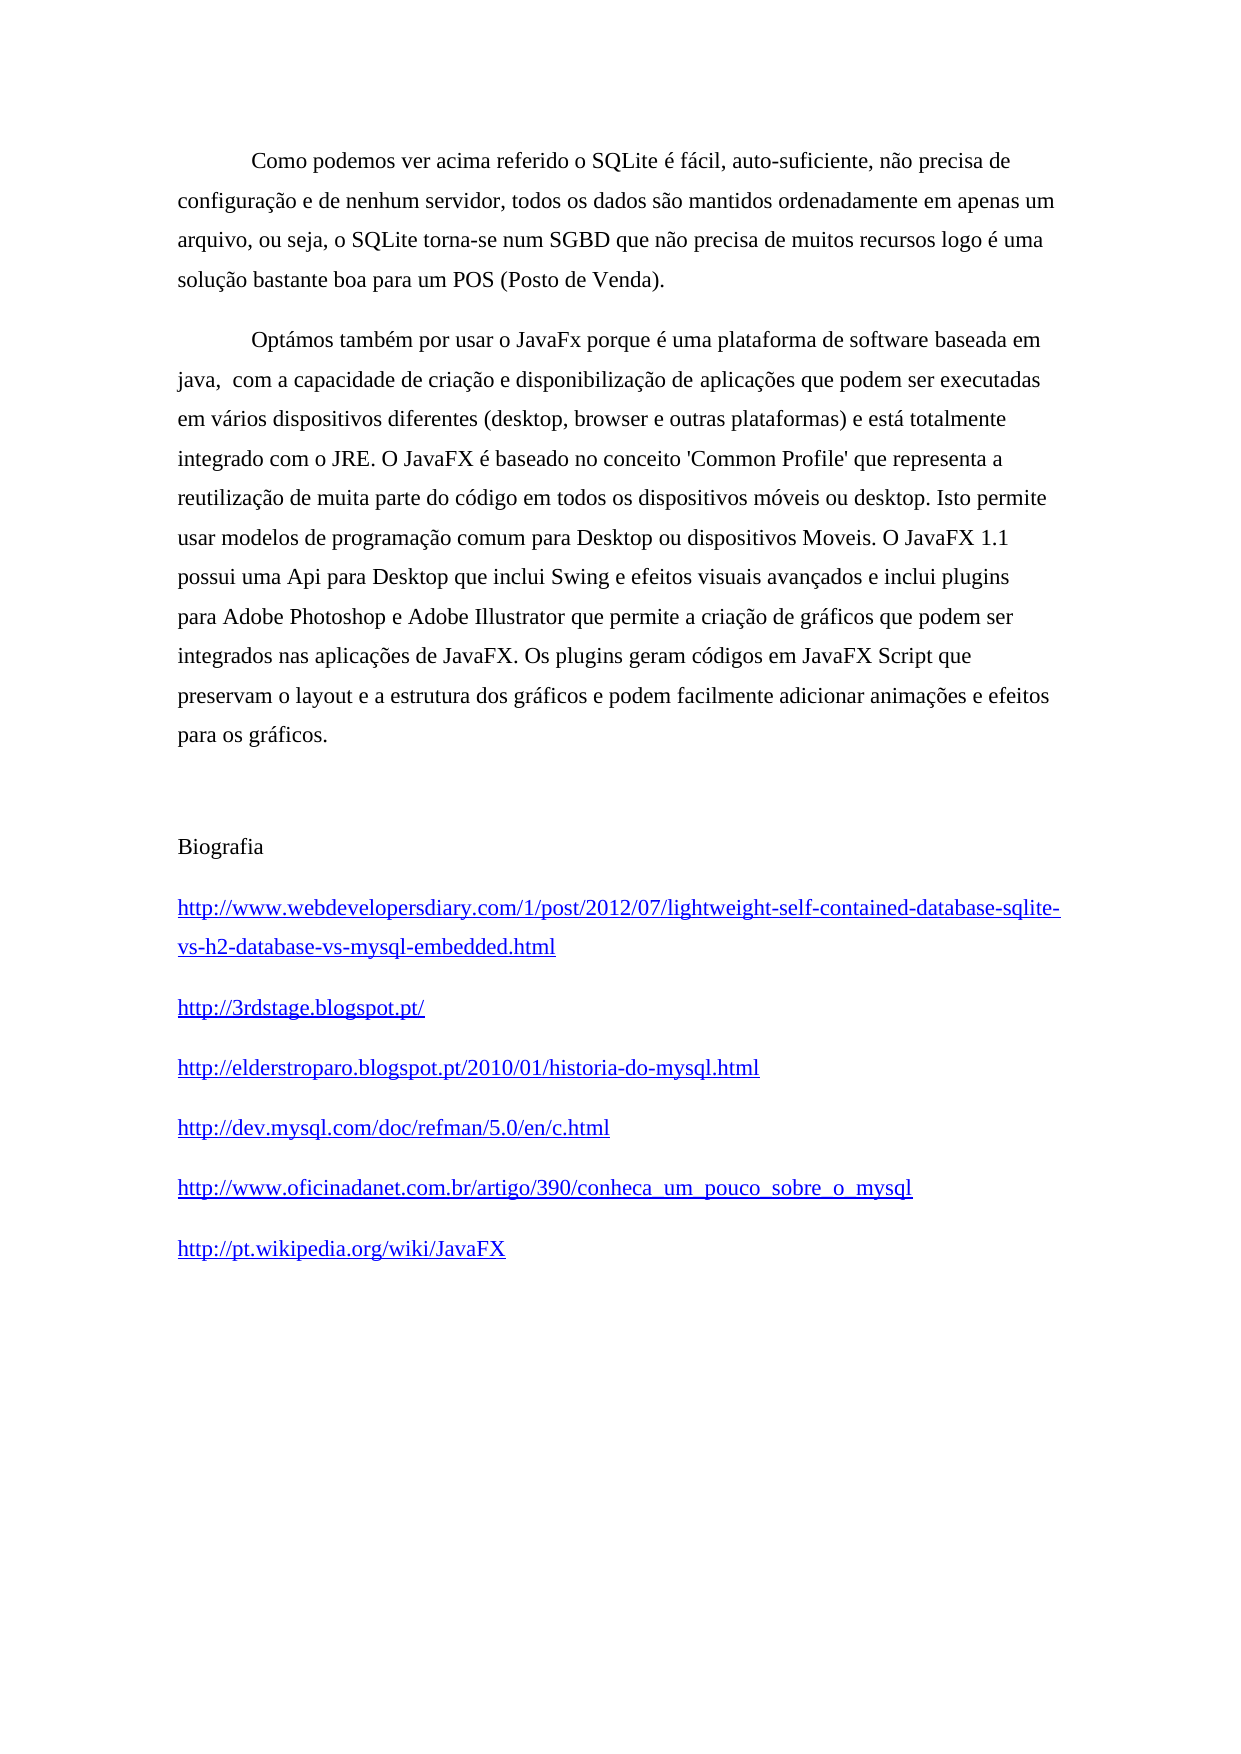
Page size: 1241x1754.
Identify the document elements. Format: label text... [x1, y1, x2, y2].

text http://elderstroparo.blogspot.pt/2010/01/historia-do-mysql.html [177, 1054, 1063, 1080]
text http://dev.mysql.com/doc/refman/5.0/en/c.html [177, 1114, 1063, 1141]
text Optámos também por usar o JavaFx porque é uma plataforma de software baseada em java, com a capacidade de criação e disponibilização de aplicações que podem ser executadas em vários dispositivos diferentes (desktop, browser e outras plataformas) e está totalmente integrado com o JRE. O JavaFX é baseado no conceito 'Common Profile' que representa a reutilização de muita parte do código em todos os dispositivos móveis ou desktop. Isto permite usar modelos de programação comum para Desktop ou dispositivos Moveis. O JavaFX 1.1 possui uma Api para Desktop que inclui Swing e efeitos visuais avançados e inclui plugins para Adobe Photoshop e Adobe Illustrator que permite a criação de gráficos que podem ser integrados nas aplicações de JavaFX. Os plugins geram códigos em JavaFX Script que preservam o layout e a estrutura dos gráficos e podem facilmente adicionar animações e efeitos para os gráficos. [177, 326, 1063, 747]
text http://pt.wikipedia.org/wiki/JavaFX [177, 1235, 1063, 1261]
text http://www.oficinadanet.com.br/artigo/390/conheca_um_pouco_sobre_o_mysql [177, 1174, 1063, 1201]
text Como podemos ver acima referido o SQLite é fácil, auto-suficiente, não precisa de configuração e de nenhum servidor, todos os dados são mantidos ordenadamente em apenas um arquivo, ou seja, o SQLite torna-se num SGBD que não precisa de muitos recursos logo é uma solução bastante boa para um POS (Posto de Venda). [177, 148, 1063, 292]
text Biografia [177, 833, 1063, 860]
text http://3rdstage.blogspot.pt/ [177, 993, 1063, 1020]
text http://www.webdevelopersdiary.com/1/post/2012/07/lightweight-self-contained-database-sqlite-vs-h2-database-vs-mysql-embedded.html [177, 894, 1063, 959]
